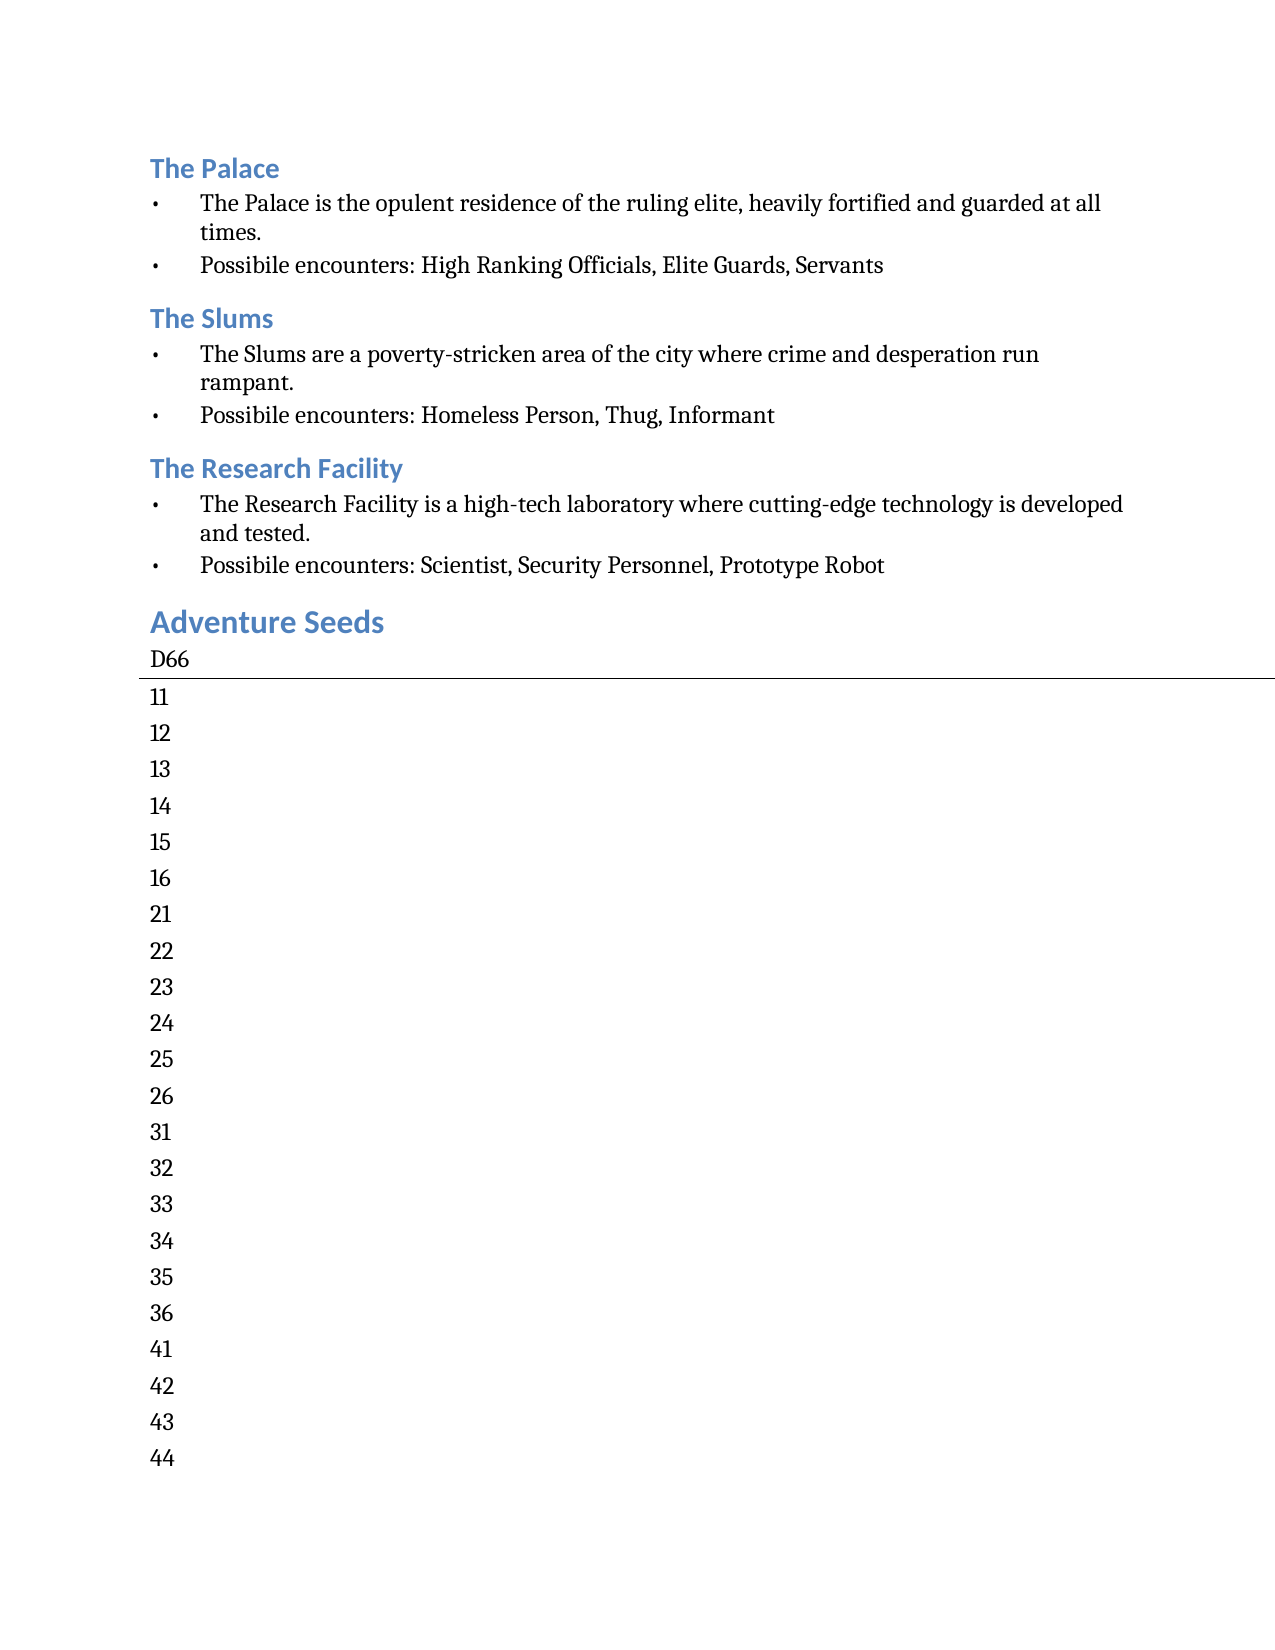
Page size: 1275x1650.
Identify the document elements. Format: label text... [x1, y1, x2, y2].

list The Slums are a poverty-stricken area of the city where crime and desperation run rampant. [150, 339, 1125, 397]
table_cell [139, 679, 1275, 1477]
list Possibile encounters: Scientist, Security Personnel, Prototype Robot [150, 551, 1125, 580]
subtitle The Research Facility [150, 450, 1125, 486]
subtitle Adventure Seeds [150, 601, 1125, 641]
subtitle The Palace [150, 150, 1125, 186]
subtitle The Slums [150, 300, 1125, 336]
list Possibile encounters: High Ranking Officials, Elite Guards, Servants [150, 251, 1125, 279]
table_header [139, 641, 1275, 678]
list Possibile encounters: Homeless Person, Thug, Informant [150, 401, 1125, 429]
list The Research Facility is a high-tech laboratory where cutting-edge technology is developed and tested. [150, 490, 1125, 547]
list The Palace is the opulent residence of the ruling elite, heavily fortified and guarded at all times. [150, 189, 1125, 247]
